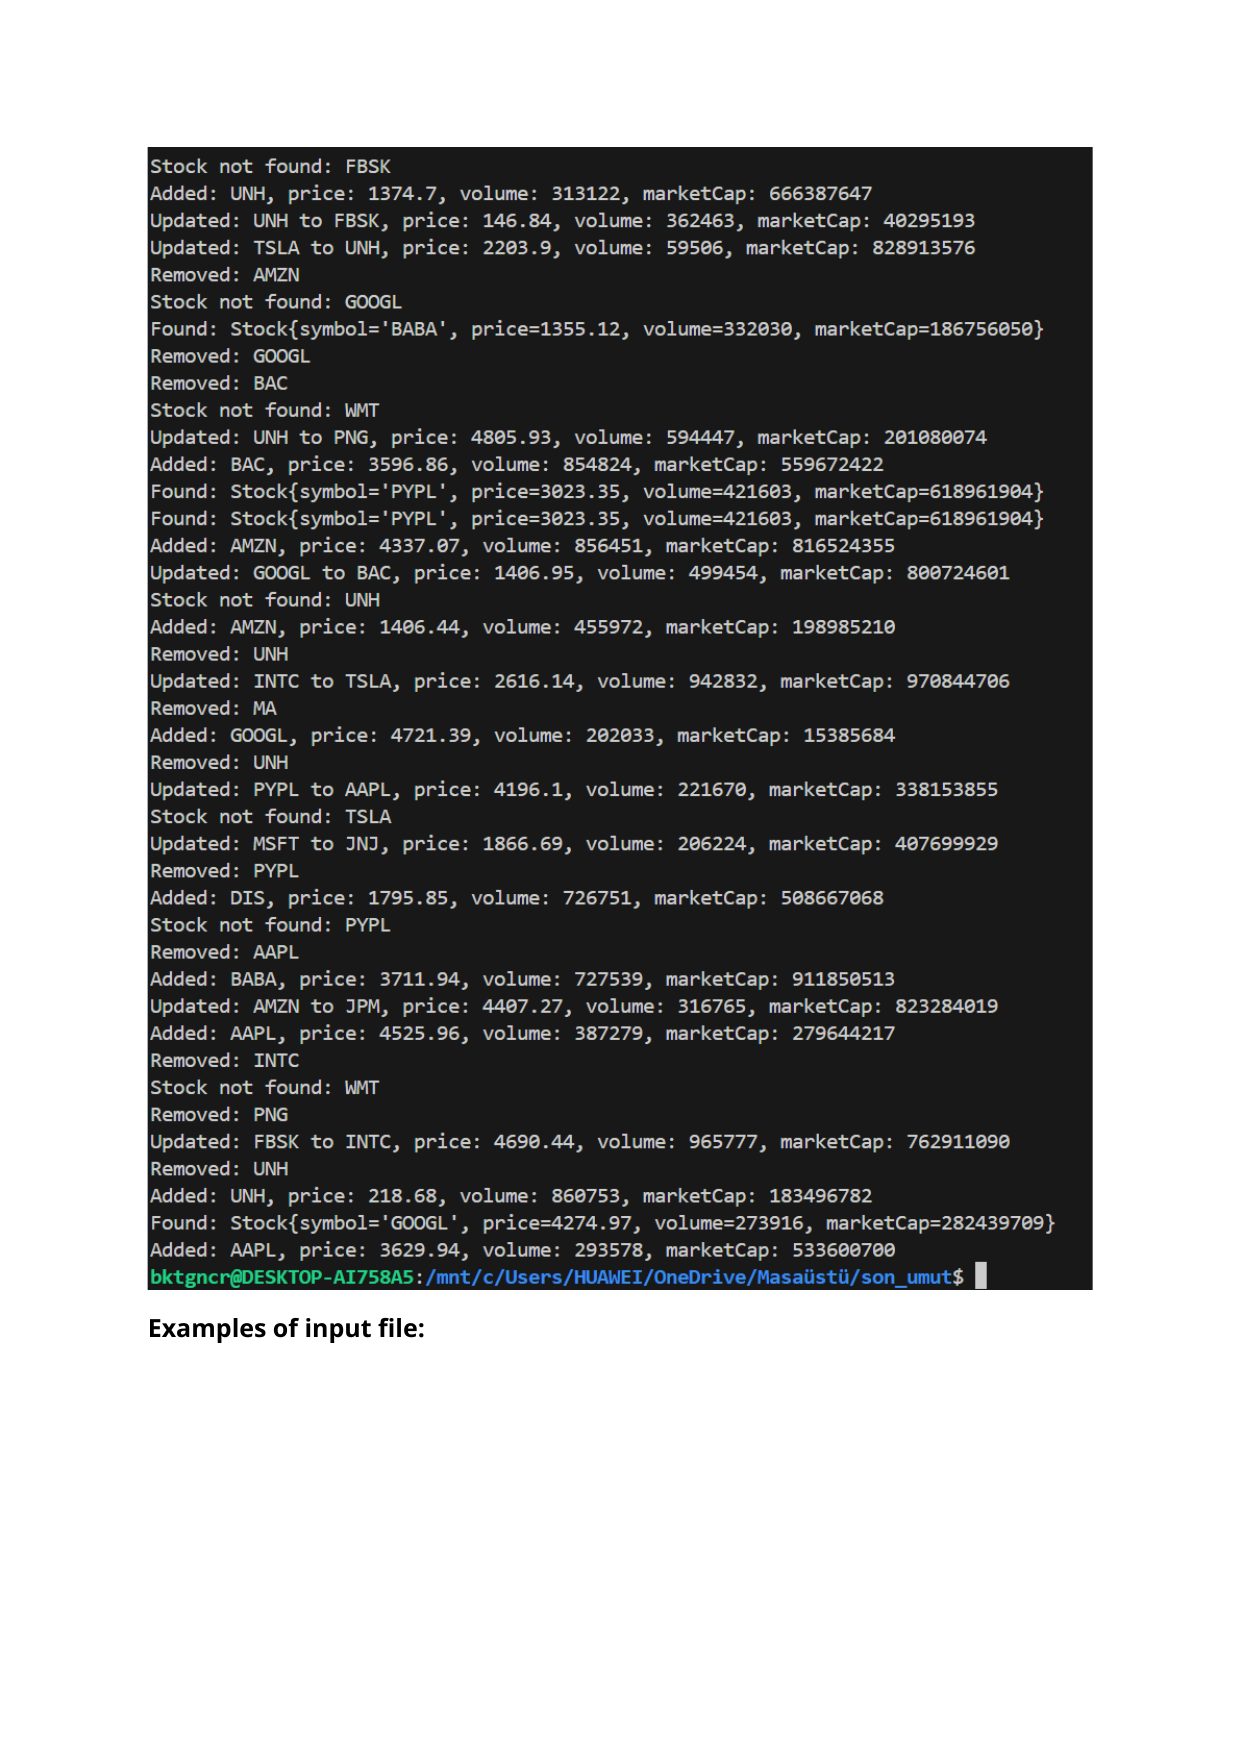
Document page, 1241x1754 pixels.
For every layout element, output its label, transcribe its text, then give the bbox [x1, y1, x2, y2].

picture [147, 147, 1093, 1290]
text Examples of input file: [148, 1311, 1093, 1345]
